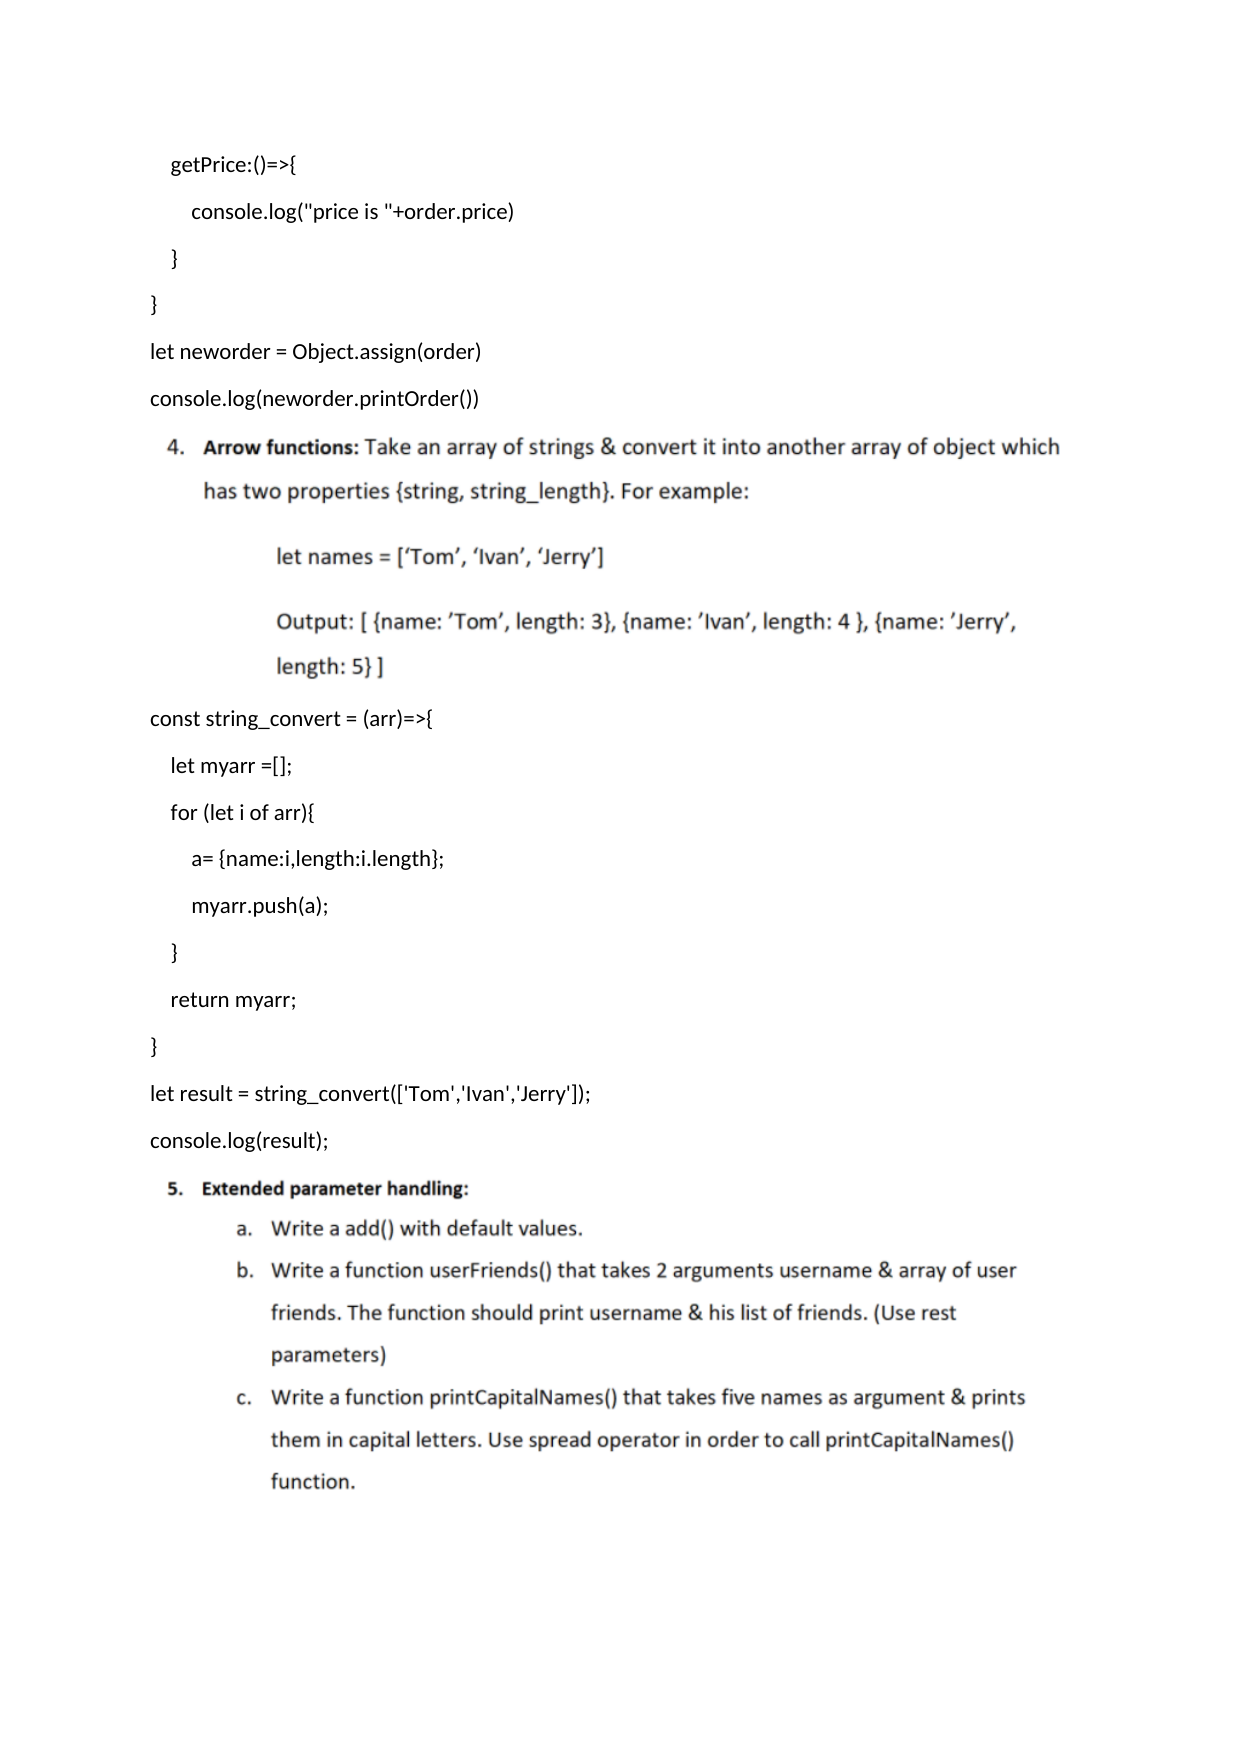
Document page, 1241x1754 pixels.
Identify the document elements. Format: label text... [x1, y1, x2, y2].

text getPrice:()=>{ [150, 150, 1090, 178]
text const string_convert = (arr)=>{ [150, 704, 1090, 732]
text } [150, 1032, 1090, 1060]
text console.log(result); [150, 1126, 1090, 1154]
text let result = string_convert(['Tom','Ivan','Jerry']); [150, 1079, 1090, 1107]
text } [150, 291, 1090, 319]
text for (let i of arr){ [150, 798, 1090, 826]
text let myarr =[]; [150, 751, 1090, 779]
text myarr.push(a); [150, 891, 1090, 919]
text } [150, 938, 1090, 966]
text } [150, 244, 1090, 272]
text console.log("price is "+order.price) [150, 197, 1090, 225]
picture [150, 431, 1091, 686]
text console.log(neworder.printOrder()) [150, 384, 1090, 412]
text a= {name:i,length:i.length}; [150, 844, 1090, 873]
text let neworder = Object.assign(order) [150, 337, 1090, 366]
picture [150, 1172, 1091, 1501]
text return myarr; [150, 985, 1090, 1013]
